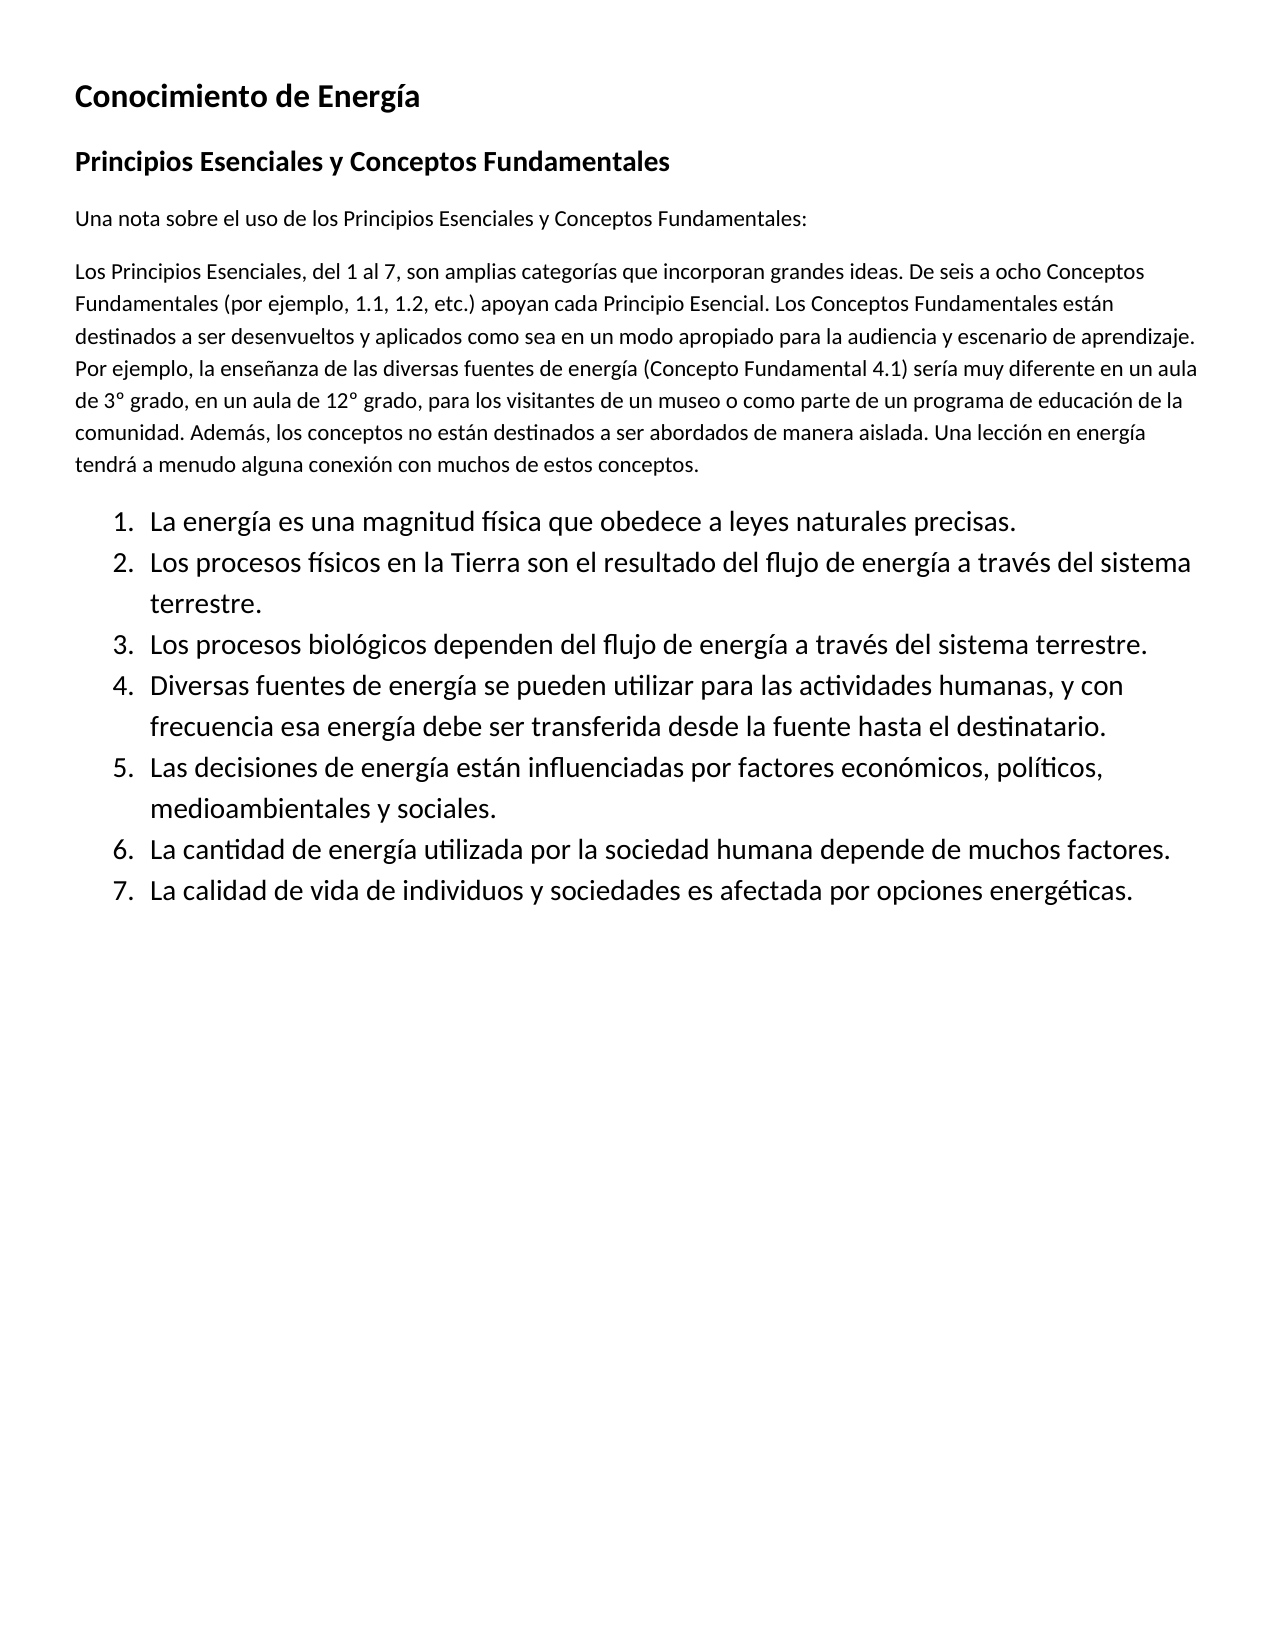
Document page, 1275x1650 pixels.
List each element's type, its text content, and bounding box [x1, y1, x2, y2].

list Diversas fuentes de energía se pueden utilizar para las actividades humanas, y con frecuencia esa energía debe ser transferida desde la fuente hasta el destinatario. [112, 667, 1200, 744]
text Una nota sobre el uso de los Principios Esenciales y Conceptos Fundamentales: [75, 204, 1200, 232]
list La calidad de vida de individuos y sociedades es afectada por opciones energéticas. [112, 872, 1200, 908]
list Los procesos biológicos dependen del flujo de energía a través del sistema terrestre. [112, 626, 1200, 662]
text Conocimiento de Energía [75, 75, 1200, 116]
list La cantidad de energía utilizada por la sociedad humana depende de muchos factores. [112, 831, 1200, 867]
text Los Principios Esenciales, del 1 al 7, son amplias categorías que incorporan grandes ideas. De seis a ocho Conceptos Fundamentales (por ejemplo, 1.1, 1.2, etc.) apoyan cada Principio Esencial. Los Conceptos Fundamentales están destinados a ser desenvueltos y aplicados como sea en un modo apropiado para la audiencia y escenario de aprendizaje. Por ejemplo, la enseñanza de las diversas fuentes de energía (Concepto Fundamental 4.1) sería muy diferente en un aula de 3º grado, en un aula de 12º grado, para los visitantes de un museo o como parte de un programa de educación de la comunidad. Además, los conceptos no están destinados a ser abordados de manera aislada. Una lección en energía tendrá a menudo alguna conexión con muchos de estos conceptos. [75, 257, 1200, 478]
list La energía es una magnitud física que obedece a leyes naturales precisas. [112, 503, 1200, 539]
list Las decisiones de energía están influenciadas por factores económicos, políticos, medioambientales y sociales. [112, 749, 1200, 826]
list Los procesos físicos en la Tierra son el resultado del flujo de energía a través del sistema terrestre. [112, 544, 1200, 621]
text Principios Esenciales y Conceptos Fundamentales [75, 143, 1200, 178]
